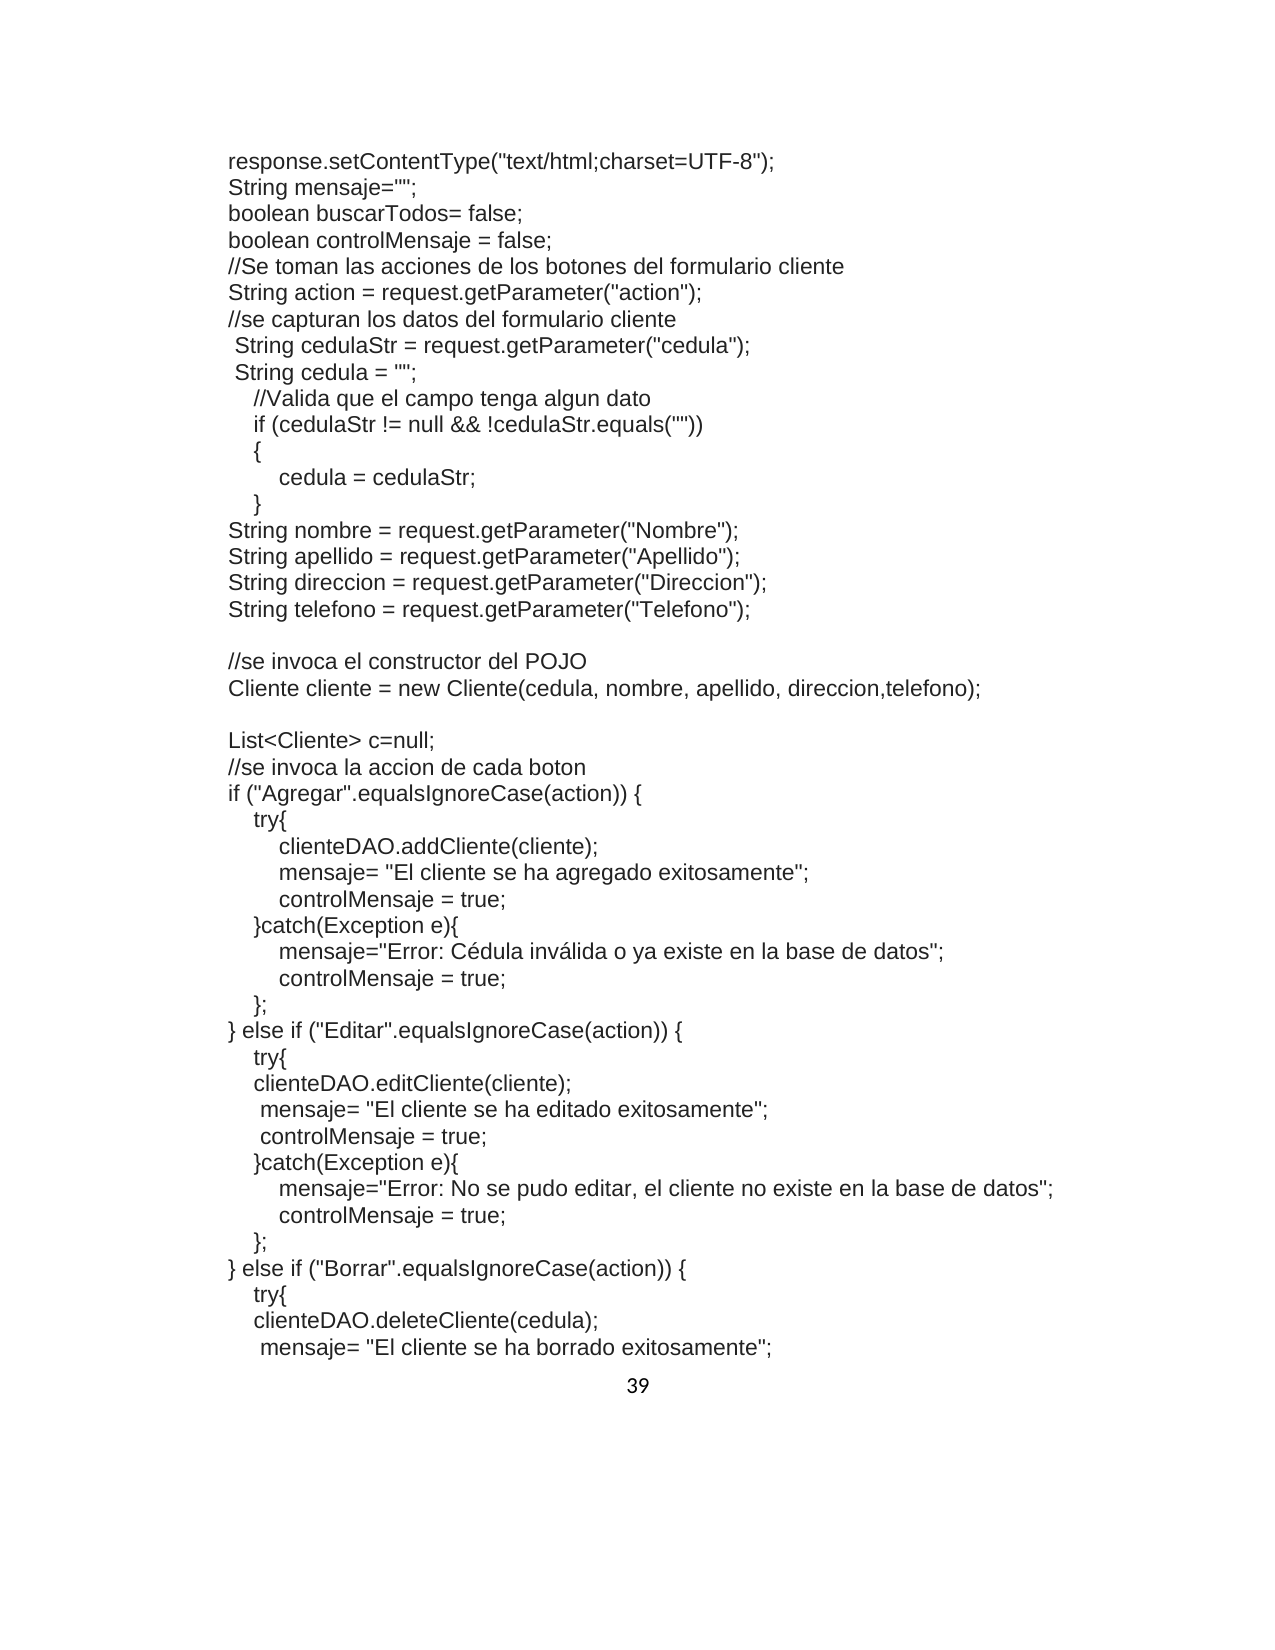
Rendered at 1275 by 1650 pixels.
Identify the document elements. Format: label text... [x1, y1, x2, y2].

text clienteDAO.addCliente(cliente); [177, 833, 1098, 859]
text String cedula = ""; [177, 358, 1098, 385]
text String action = request.getParameter("action"); [177, 279, 1098, 306]
text } [177, 490, 1098, 517]
text }; [177, 991, 1098, 1017]
text clienteDAO.editCliente(cliente); [177, 1070, 1098, 1096]
text Cliente cliente = new Cliente(cedula, nombre, apellido, direccion,telefono); [177, 675, 1098, 701]
text }catch(Exception e){ [177, 1149, 1098, 1175]
text String telefono = request.getParameter("Telefono"); [177, 596, 1098, 622]
text controlMensaje = true; [177, 964, 1098, 991]
text if ("Agregar".equalsIgnoreCase(action)) { [177, 780, 1098, 806]
text try{ [177, 806, 1098, 833]
text try{ [177, 1044, 1098, 1070]
text String direccion = request.getParameter("Direccion"); [177, 569, 1098, 596]
text //se invoca la accion de cada boton [177, 754, 1098, 780]
text cedula = cedulaStr; [177, 464, 1098, 490]
text }; [177, 1228, 1098, 1254]
text mensaje= "El cliente se ha agregado exitosamente"; [177, 859, 1098, 886]
text mensaje="Error: Cédula inválida o ya existe en la base de datos"; [177, 938, 1098, 964]
text response.setContentType("text/html;charset=UTF-8"); [177, 148, 1098, 174]
text List<Cliente> c=null; [177, 727, 1098, 754]
text mensaje= "El cliente se ha borrado exitosamente"; [177, 1333, 1098, 1360]
text String apellido = request.getParameter("Apellido"); [177, 543, 1098, 569]
text String mensaje=""; [177, 174, 1098, 200]
text { [177, 437, 1098, 464]
text String nombre = request.getParameter("Nombre"); [177, 517, 1098, 543]
text //se capturan los datos del formulario cliente [177, 306, 1098, 332]
text controlMensaje = true; [177, 1202, 1098, 1228]
text //se invoca el constructor del POJO [177, 648, 1098, 675]
text mensaje= "El cliente se ha editado exitosamente"; [177, 1096, 1098, 1123]
text clienteDAO.deleteCliente(cedula); [177, 1307, 1098, 1333]
text boolean buscarTodos= false; [177, 200, 1098, 227]
text if (cedulaStr != null && !cedulaStr.equals("")) [177, 411, 1098, 437]
text String cedulaStr = request.getParameter("cedula"); [177, 332, 1098, 358]
text mensaje="Error: No se pudo editar, el cliente no existe en la base de datos"; [177, 1175, 1098, 1202]
text controlMensaje = true; [177, 1123, 1098, 1149]
text //Se toman las acciones de los botones del formulario cliente [177, 253, 1098, 279]
text boolean controlMensaje = false; [177, 227, 1098, 253]
text }catch(Exception e){ [177, 912, 1098, 938]
text } else if ("Borrar".equalsIgnoreCase(action)) { [177, 1254, 1098, 1281]
text try{ [177, 1281, 1098, 1307]
text controlMensaje = true; [177, 886, 1098, 912]
text //Valida que el campo tenga algun dato [177, 385, 1098, 411]
text } else if ("Editar".equalsIgnoreCase(action)) { [177, 1017, 1098, 1044]
